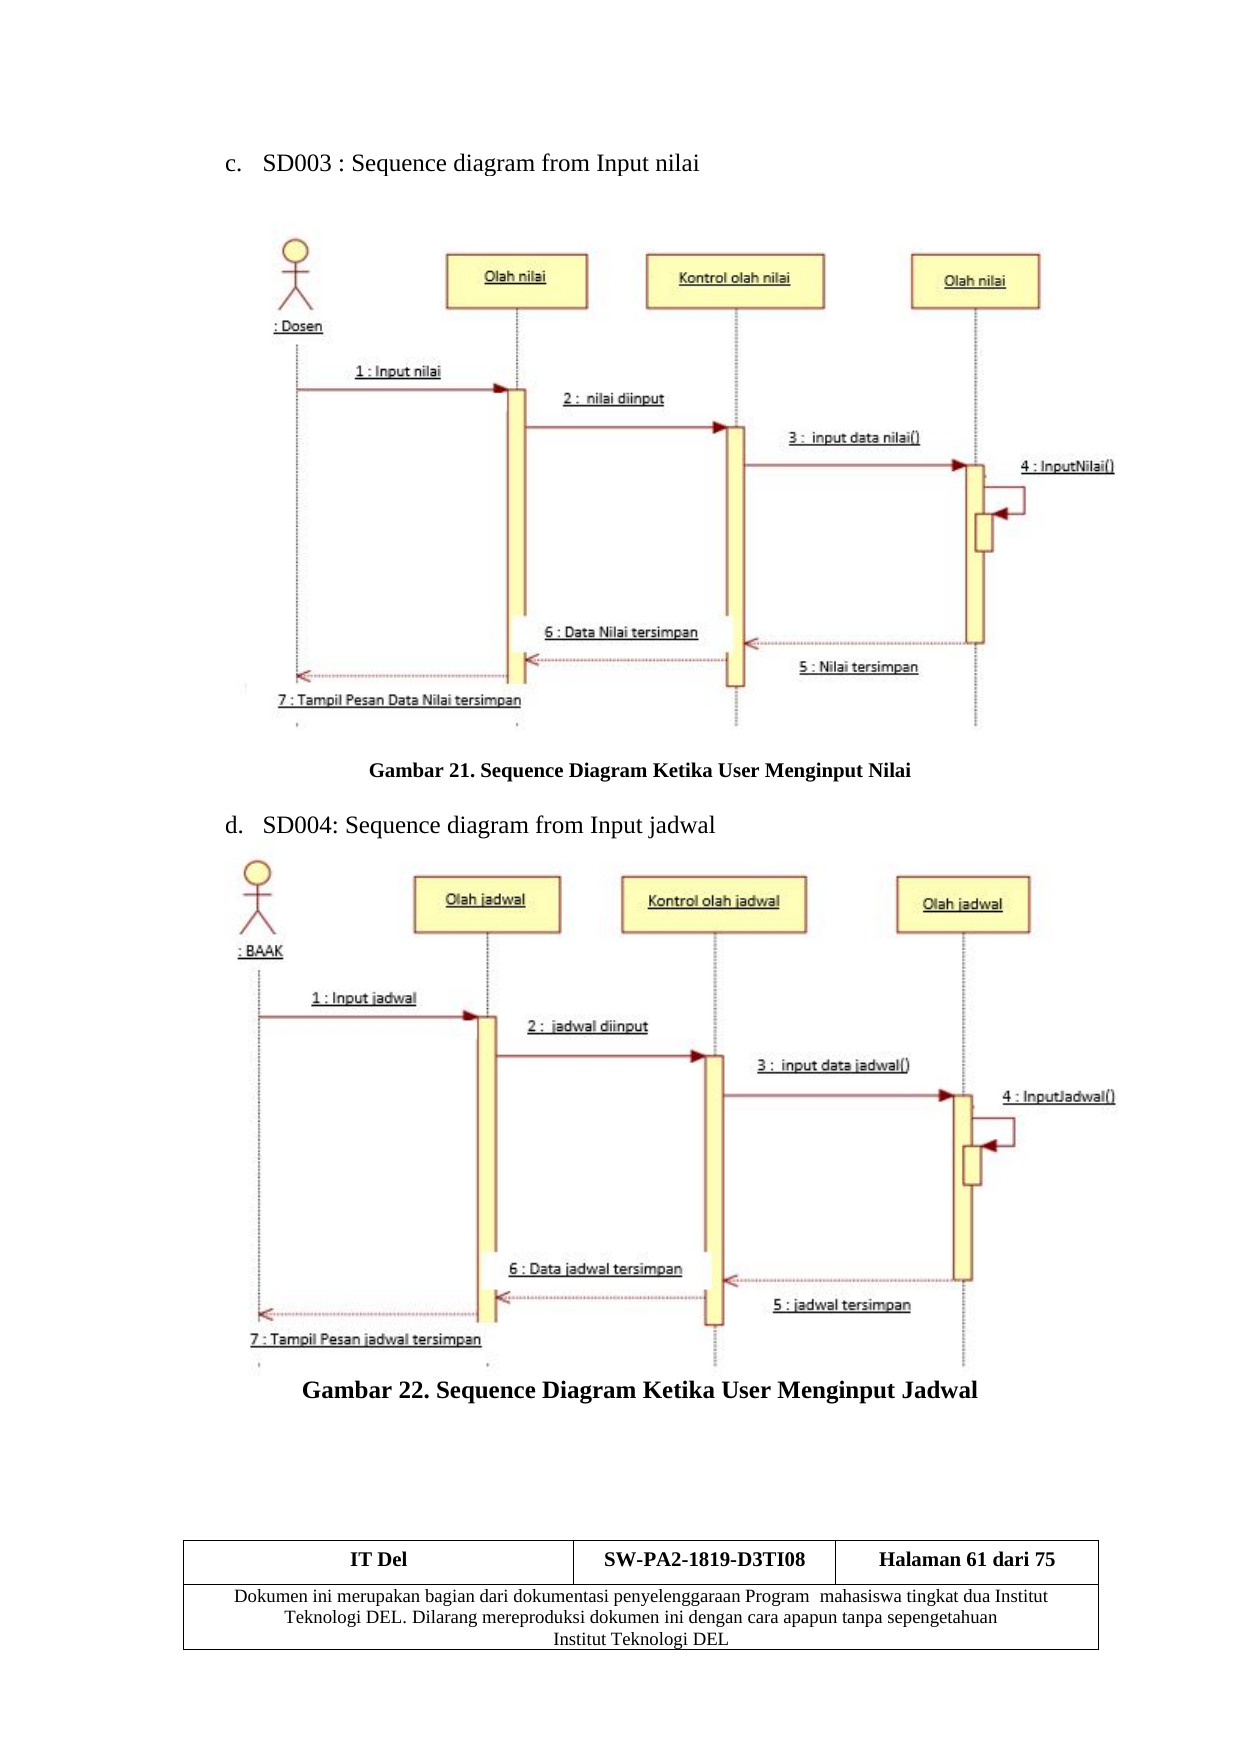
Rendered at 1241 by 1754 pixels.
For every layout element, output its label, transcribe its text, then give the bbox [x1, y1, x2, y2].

text Gambar 21. Sequence Diagram Ketika User Menginput Nilai [187, 758, 1092, 782]
picture [224, 839, 1119, 1376]
list SD004: Sequence diagram from Input jadwal [225, 811, 1092, 839]
list SD003 : Sequence diagram from Input nilai [225, 148, 1092, 176]
text Gambar 22. Sequence Diagram Ketika User Menginput Jadwal [187, 1375, 1092, 1404]
picture [224, 176, 1130, 758]
